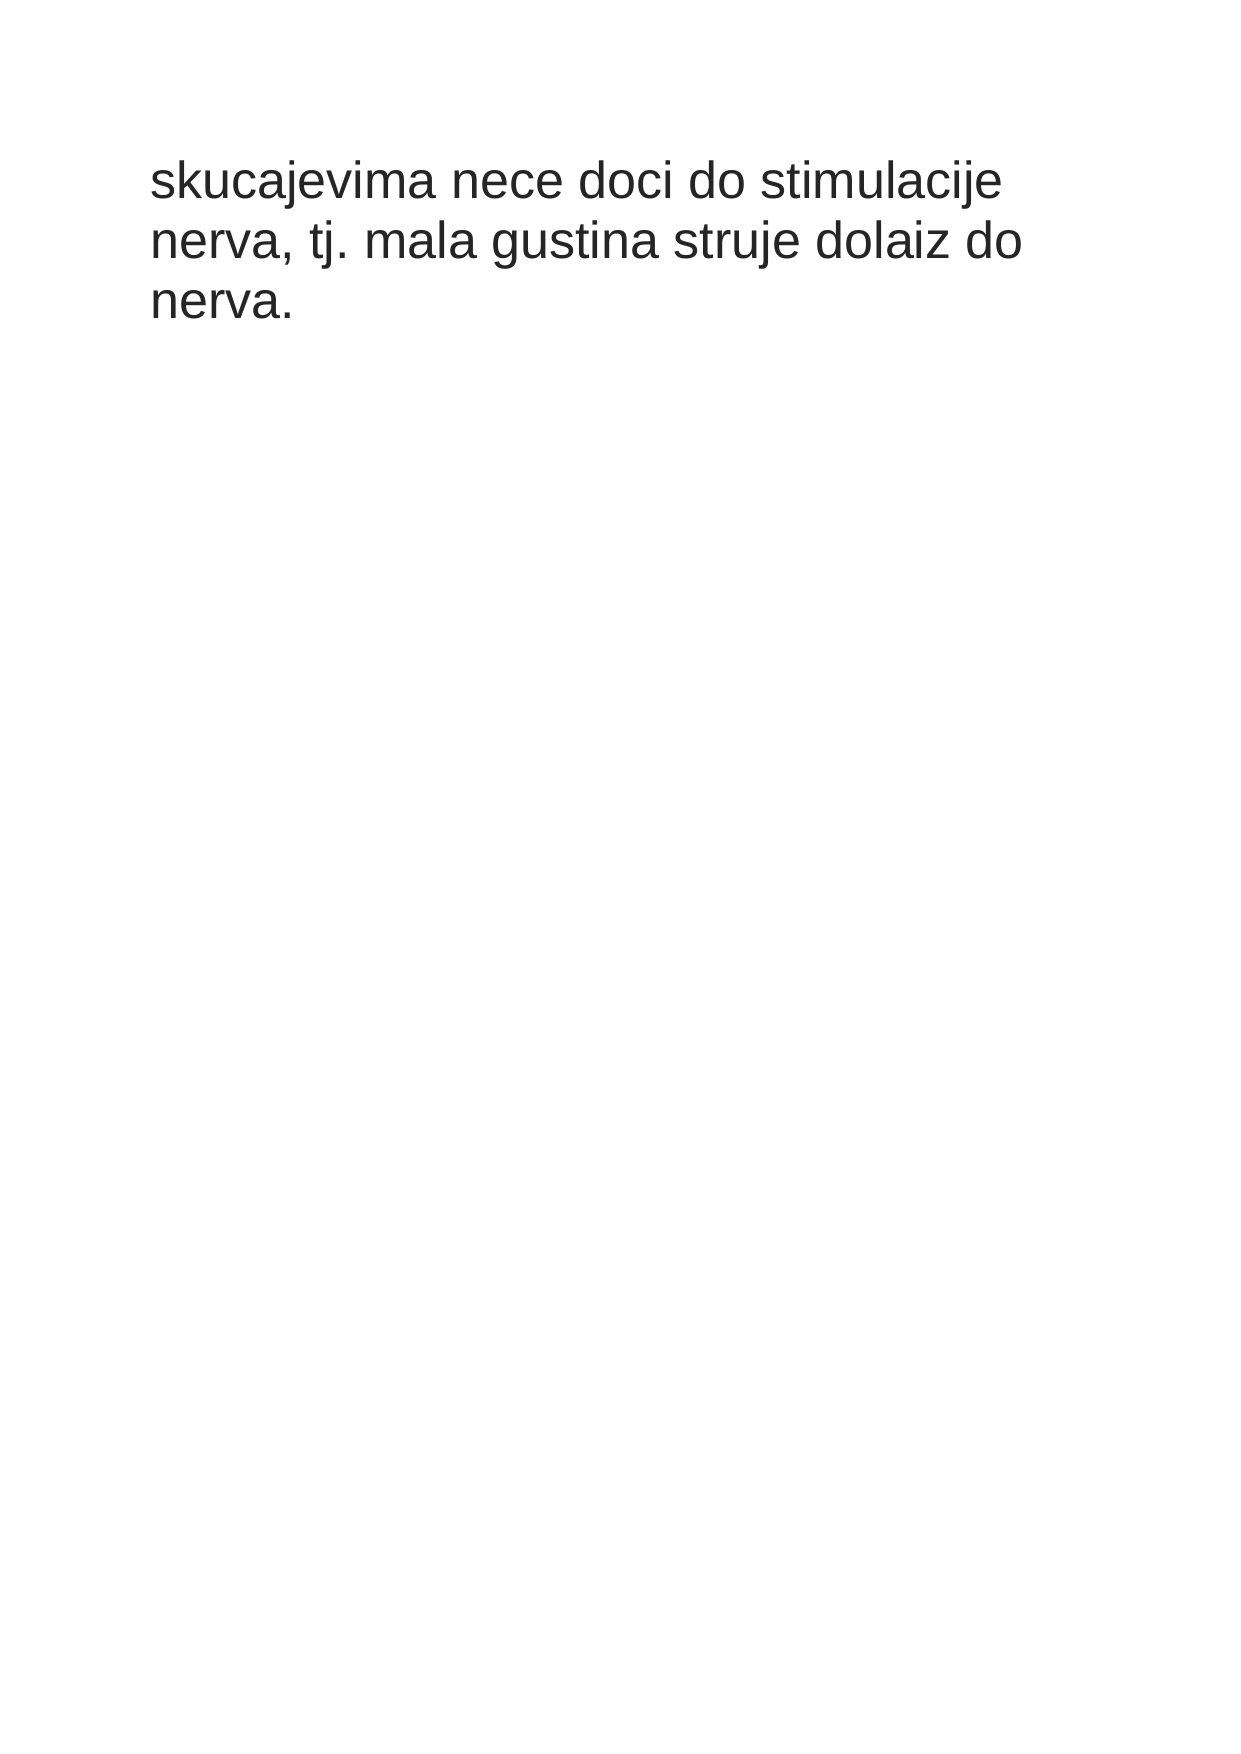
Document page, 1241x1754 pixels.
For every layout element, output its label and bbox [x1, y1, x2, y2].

text [150, 150, 1090, 330]
